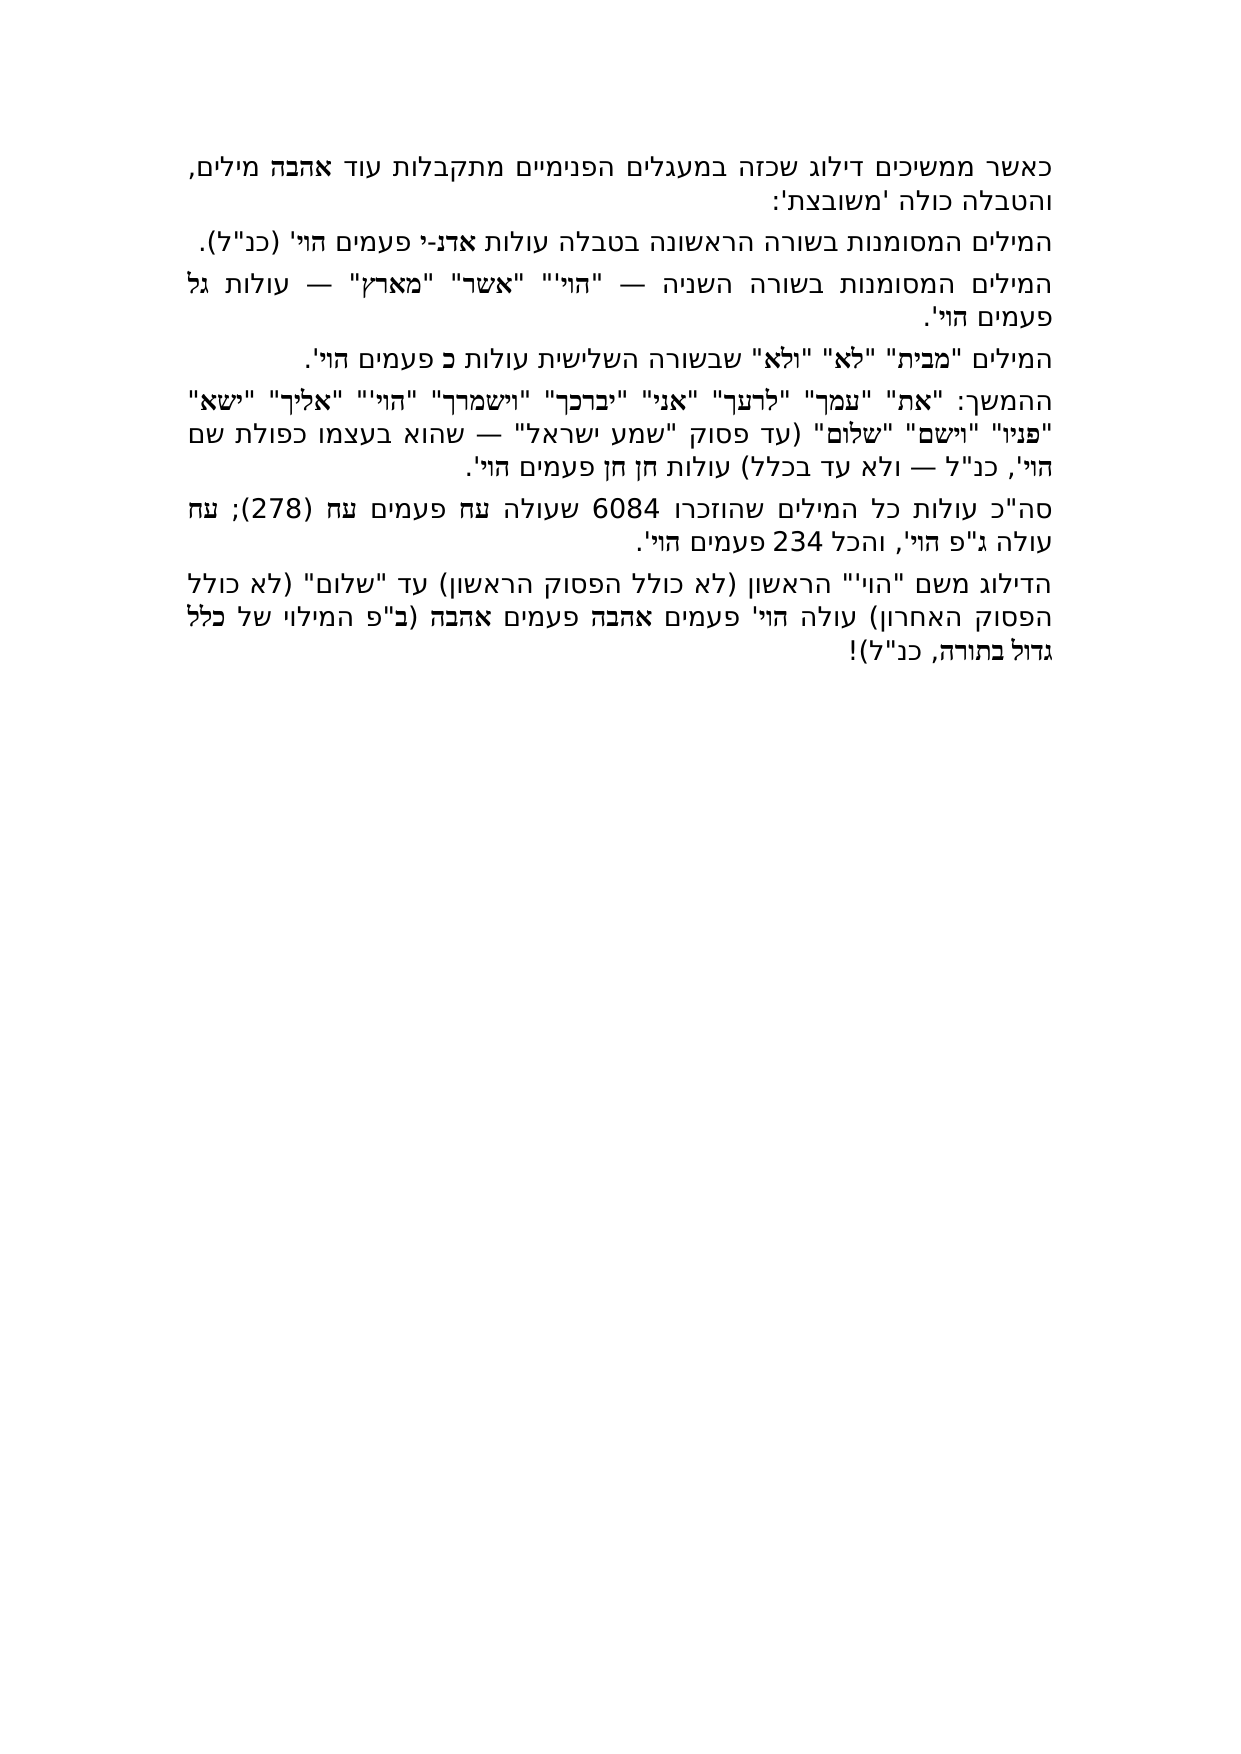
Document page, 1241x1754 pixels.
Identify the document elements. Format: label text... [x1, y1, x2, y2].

text המילים המסומנות בשורה הראשונה בטבלה עולות אדנ-י פעמים הוי' (כנ"ל). [187, 225, 1053, 258]
text כאשר ממשיכים דילוג שכזה במעגלים הפנימיים מתקבלות עוד אהבה מילים, והטבלה כולה 'משובצת': [187, 150, 1053, 217]
text הדילוג משם "הוי'" הראשון (לא כולל הפסוק הראשון) עד "שלום" (לא כולל הפסוק האחרון) עולה הוי' פעמים אהבה פעמים אהבה (ב"פ המילוי של כלל גדול בתורה, כנ"ל)! [187, 567, 1053, 667]
text המילים המסומנות בשורה השניה — "הוי'" "אשר" "מארץ" — עולות גל פעמים הוי'. [187, 267, 1053, 333]
text ההמשך: "את" "עמך" "לרעך" "אני" "יברכך" "וישמרך" "הוי'" "אליך" "ישא" "פניו" "וישם" "שלום" (עד פסוק "שמע ישראל" — שהוא בעצמו כפולת שם הוי', כנ"ל — ולא עד בכלל) עולות חן חן פעמים הוי'. [187, 383, 1053, 483]
text המילים "מבית" "לא" "ולא" שבשורה השלישית עולות כ פעמים הוי'. [187, 342, 1053, 375]
text סה"כ עולות כל המילים שהוזכרו 6084 שעולה עח פעמים עח (278); עח עולה ג"פ הוי', והכל 234 פעמים הוי'. [187, 492, 1053, 558]
